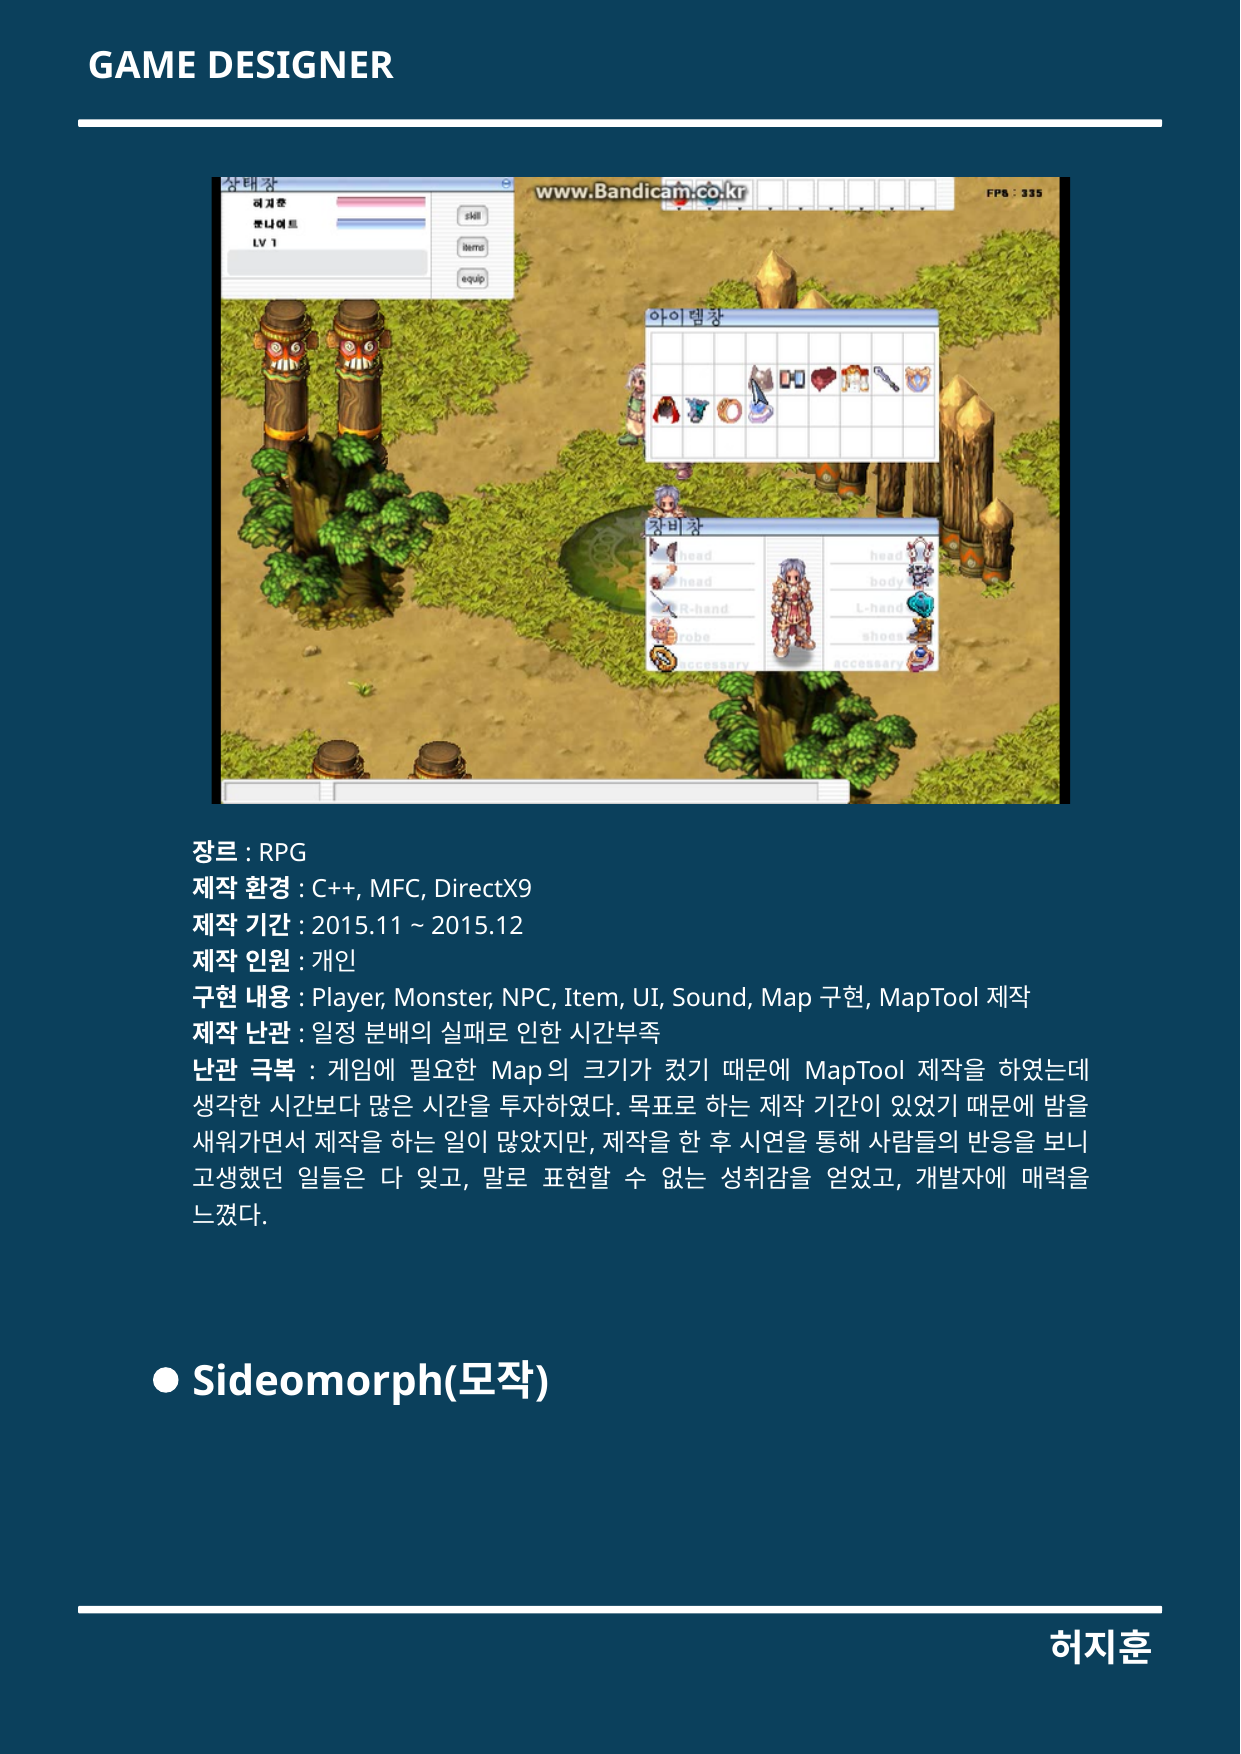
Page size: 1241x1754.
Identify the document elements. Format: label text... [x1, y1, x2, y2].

text 제작 기간 : 2015.11 ~ 2015.12 [192, 905, 1090, 941]
picture [211, 177, 1071, 804]
text 장르 : RPG [192, 833, 1090, 869]
text 난관 극복 : 게임에 필요한 Map의 크기가 컸기 때문에 MapTool 제작을 하였는데 생각한 시간보다 많은 시간을 투자하였다. 목표로 하는 제작 기간이 있었기 때문에 밤을 새워가면서 제작을 하는 일이 많았지만, 제작을 한 후 시연을 통해 사람들의 반응을 보니 고생했던 일들은 다 잊고, 말로 표현할 수 없는 성취감을 얻었고, 개발자에 매력을 느꼈다. [192, 1050, 1090, 1231]
text 제작 인원 : 개인 [192, 941, 1090, 978]
text 제작 환경 : C++, MFC, DirectX9 [192, 869, 1090, 905]
text 구현 내용 : Player, Monster, NPC, Item, UI, Sound, Map 구현, MapTool 제작 [192, 978, 1090, 1014]
list Sideomorph(모작) [150, 1347, 1090, 1407]
text 제작 난관 : 일정 분배의 실패로 인한 시간부족 [192, 1014, 1090, 1050]
